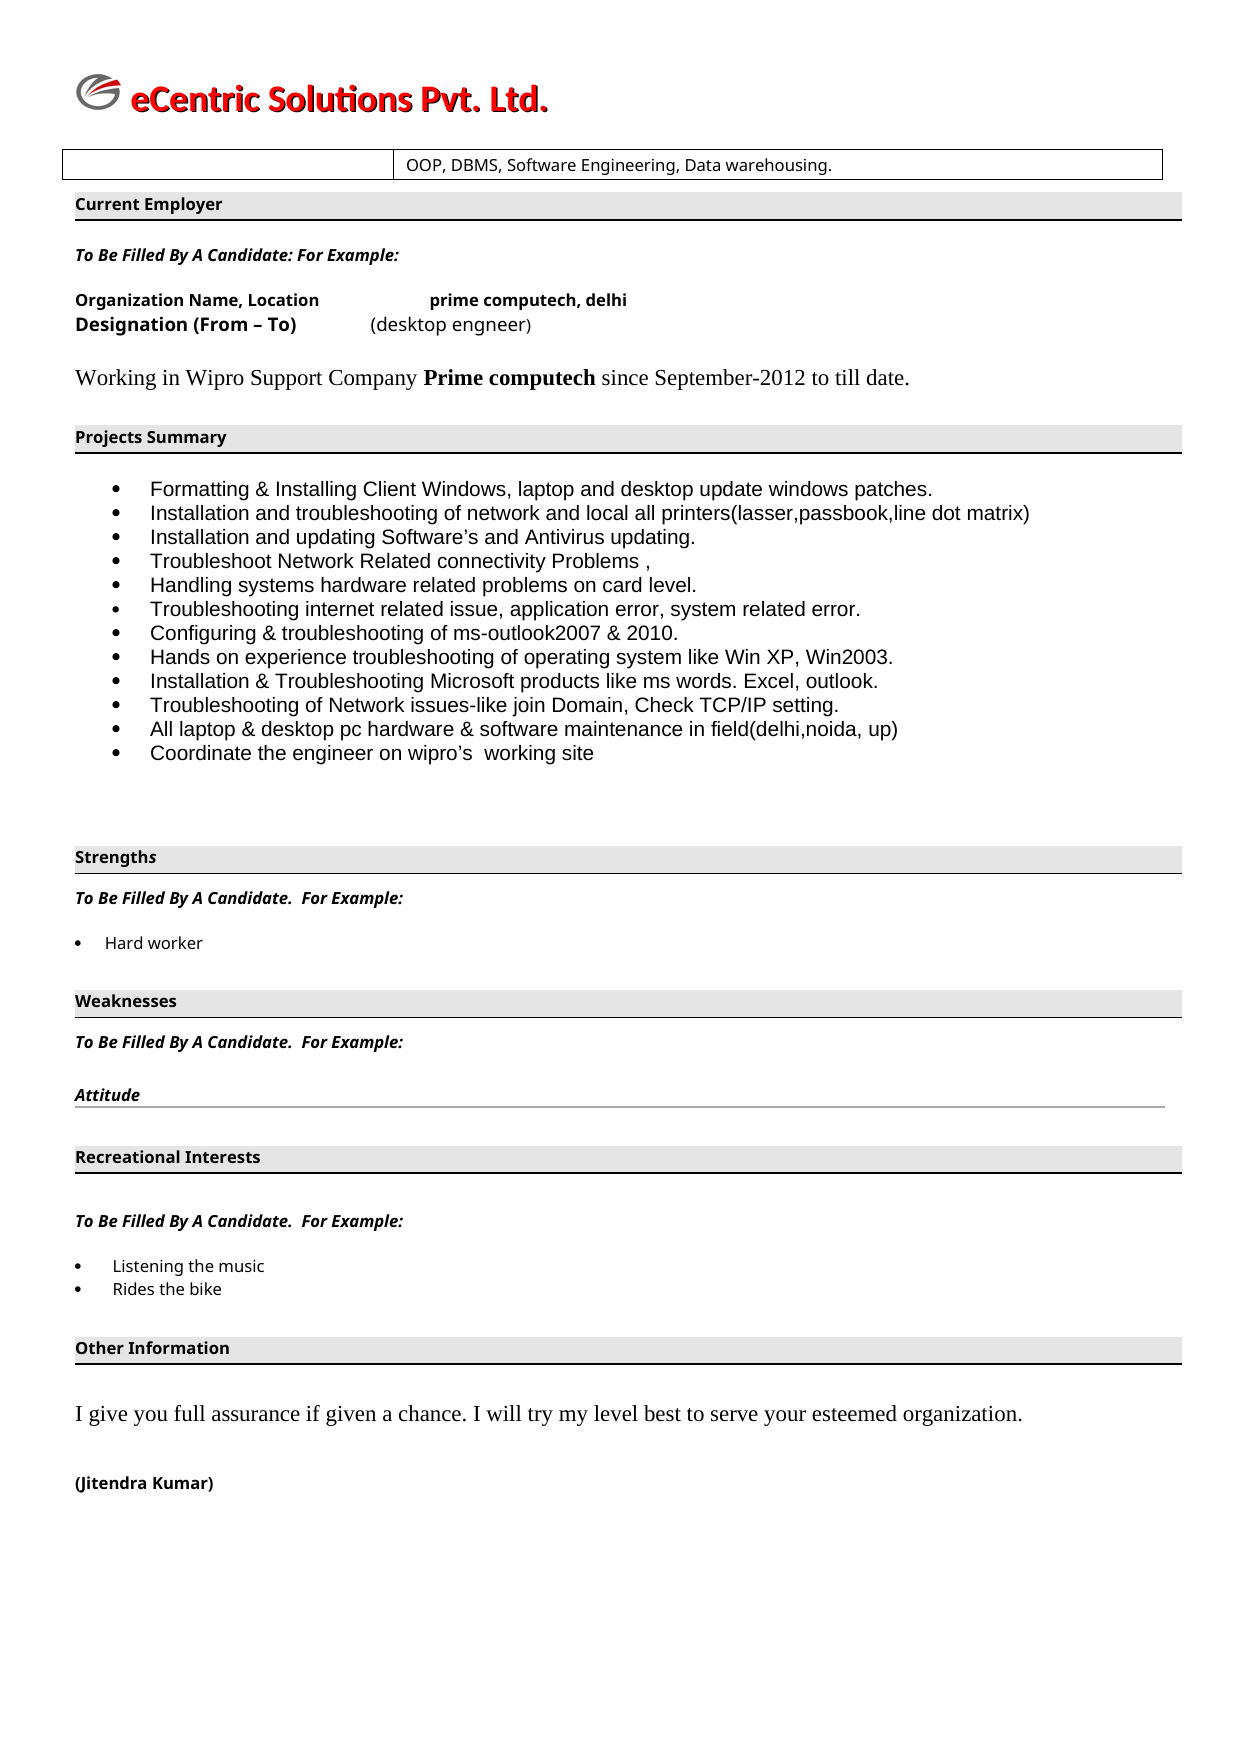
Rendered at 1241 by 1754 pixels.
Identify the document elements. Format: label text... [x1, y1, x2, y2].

list Troubleshooting of Network issues-like join Domain, Check TCP/IP setting. [112, 693, 1165, 717]
text Working in Wipro Support Company Prime computech since September-2012 to till date. [75, 364, 1140, 390]
list Listening the music [75, 1254, 1165, 1277]
list Formatting & Installing Client Windows, laptop and desktop update windows patches. [112, 476, 1165, 500]
list Configuring & troubleshooting of ms-outlook2007 & 2010. [112, 621, 1165, 645]
subtitle Attitude [75, 1076, 1165, 1106]
list Installation & Troubleshooting Microsoft products like ms words. Excel, outlook. [112, 669, 1165, 693]
list Troubleshoot Network Related connectivity Problems , [112, 548, 1165, 573]
text Projects Summary [75, 425, 1182, 452]
list Rides the bike [75, 1277, 1165, 1324]
text Current Employer [75, 192, 1182, 219]
list All laptop & desktop pc hardware & software maintenance in field(delhi,noida, up) [112, 717, 1165, 741]
text Other Information [75, 1337, 1182, 1363]
list Troubleshooting internet related issue, application error, system related error. [112, 597, 1165, 621]
list Coordinate the engineer on wipro’s working site [112, 741, 1165, 765]
text Weaknesses [75, 990, 1182, 1017]
text Strengths [75, 846, 1182, 873]
picture [75, 73, 122, 111]
list Handling systems hardware related problems on card level. [112, 573, 1165, 597]
list Installation and updating Software’s and Antivirus updating. [112, 524, 1165, 548]
list Hard worker [75, 932, 1165, 955]
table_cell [394, 150, 1162, 179]
text To Be Filled By A Candidate. For Example: [75, 1209, 1165, 1232]
text To Be Filled By A Candidate. For Example: [75, 1031, 1165, 1053]
list Hands on experience troubleshooting of operating system like Win XP, Win2003. [112, 645, 1165, 669]
text To Be Filled By A Candidate: For Example: [75, 244, 1165, 266]
text Recreational Interests [75, 1146, 1182, 1172]
text I give you full assurance if given a chance. I will try my level best to serve your esteemed organization. [75, 1400, 1165, 1427]
text To Be Filled By A Candidate. For Example: [75, 887, 1165, 909]
text Organization Name, Location prime computech, delhi [75, 289, 1165, 312]
text (Jitendra Kumar) [75, 1472, 1165, 1495]
list Installation and troubleshooting of network and local all printers(lasser,passbook,line dot matrix) [112, 500, 1165, 524]
text Designation (From – To) (desktop engneer) [75, 312, 1165, 337]
table_cell Concepts [63, 150, 393, 179]
